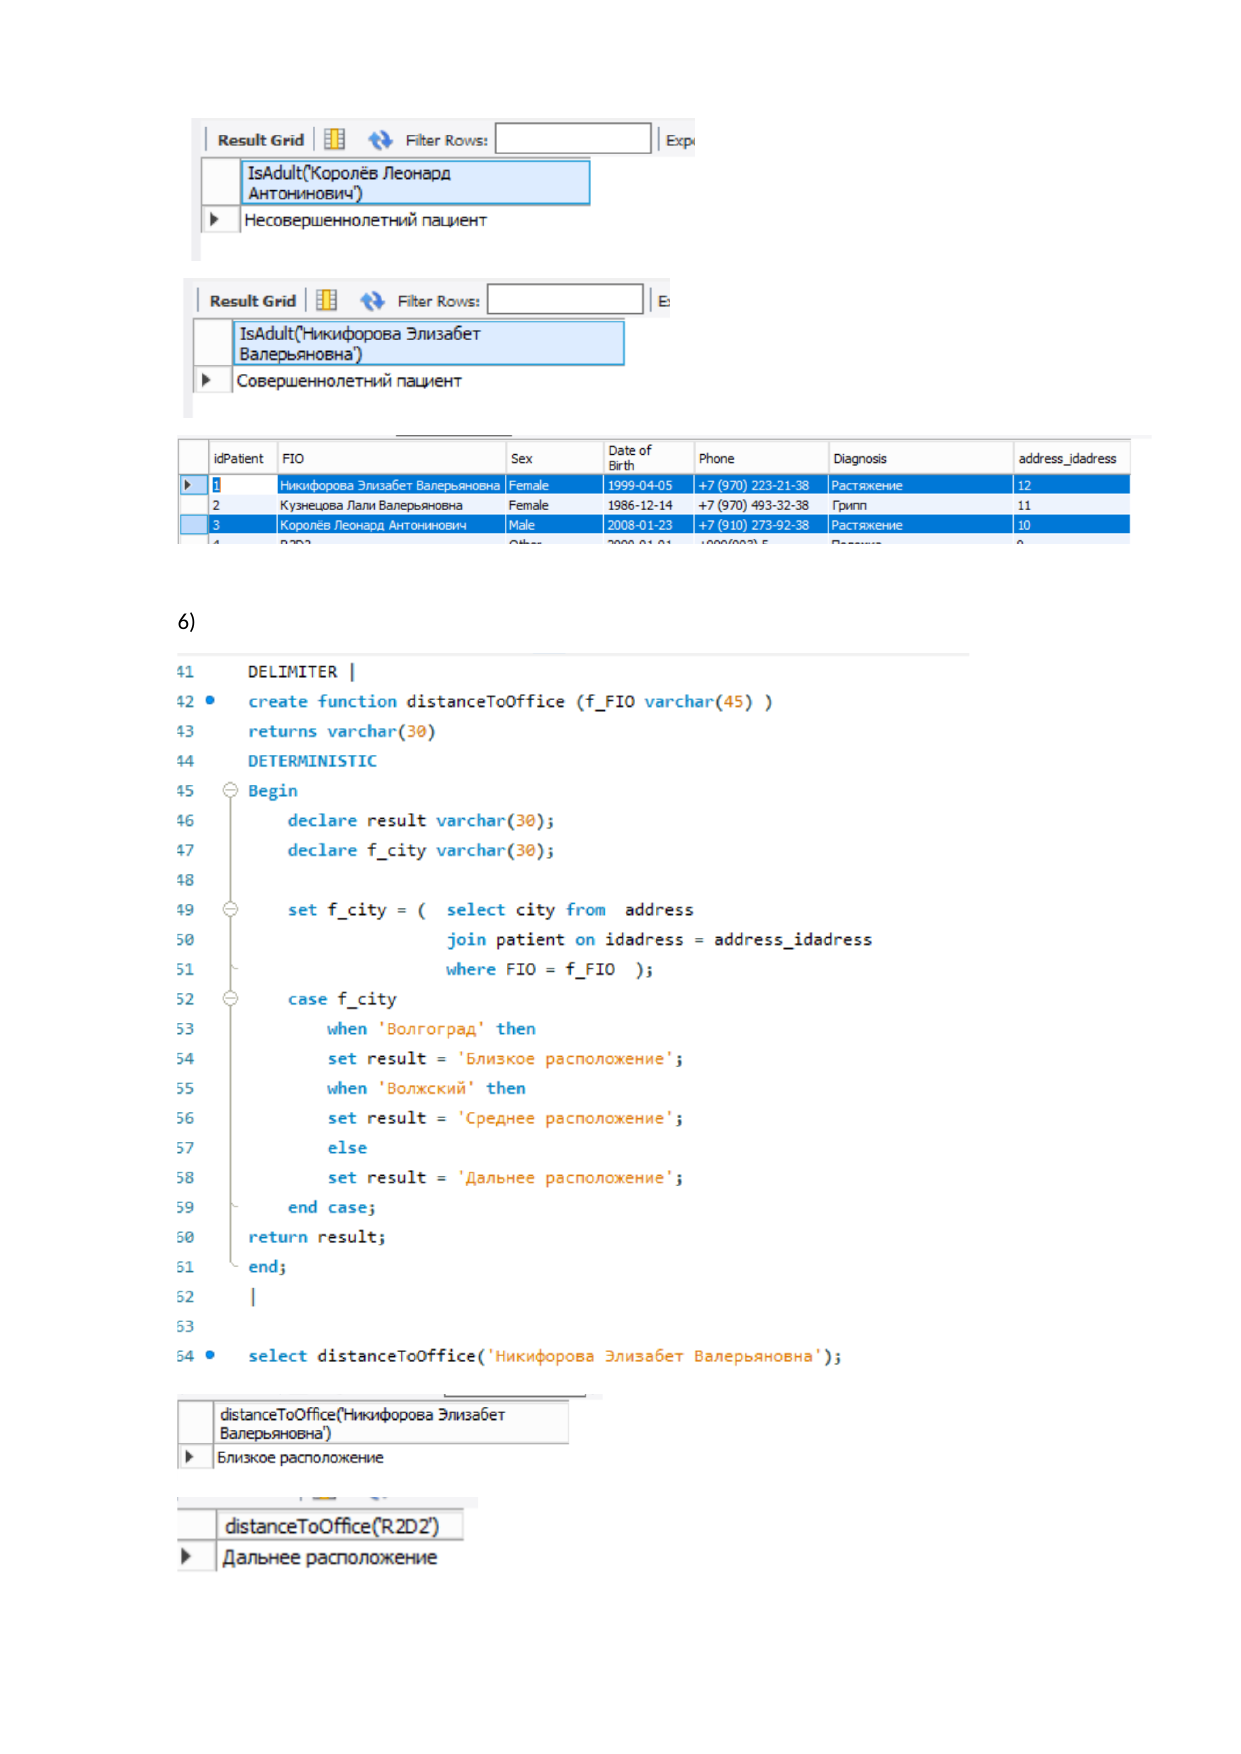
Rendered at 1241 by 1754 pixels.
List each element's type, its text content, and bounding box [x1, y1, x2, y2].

picture [177, 653, 970, 1377]
picture [177, 1497, 479, 1595]
picture [177, 435, 1152, 544]
picture [177, 1394, 603, 1480]
text 6) [177, 607, 1152, 636]
picture [177, 278, 670, 418]
picture [177, 118, 695, 261]
